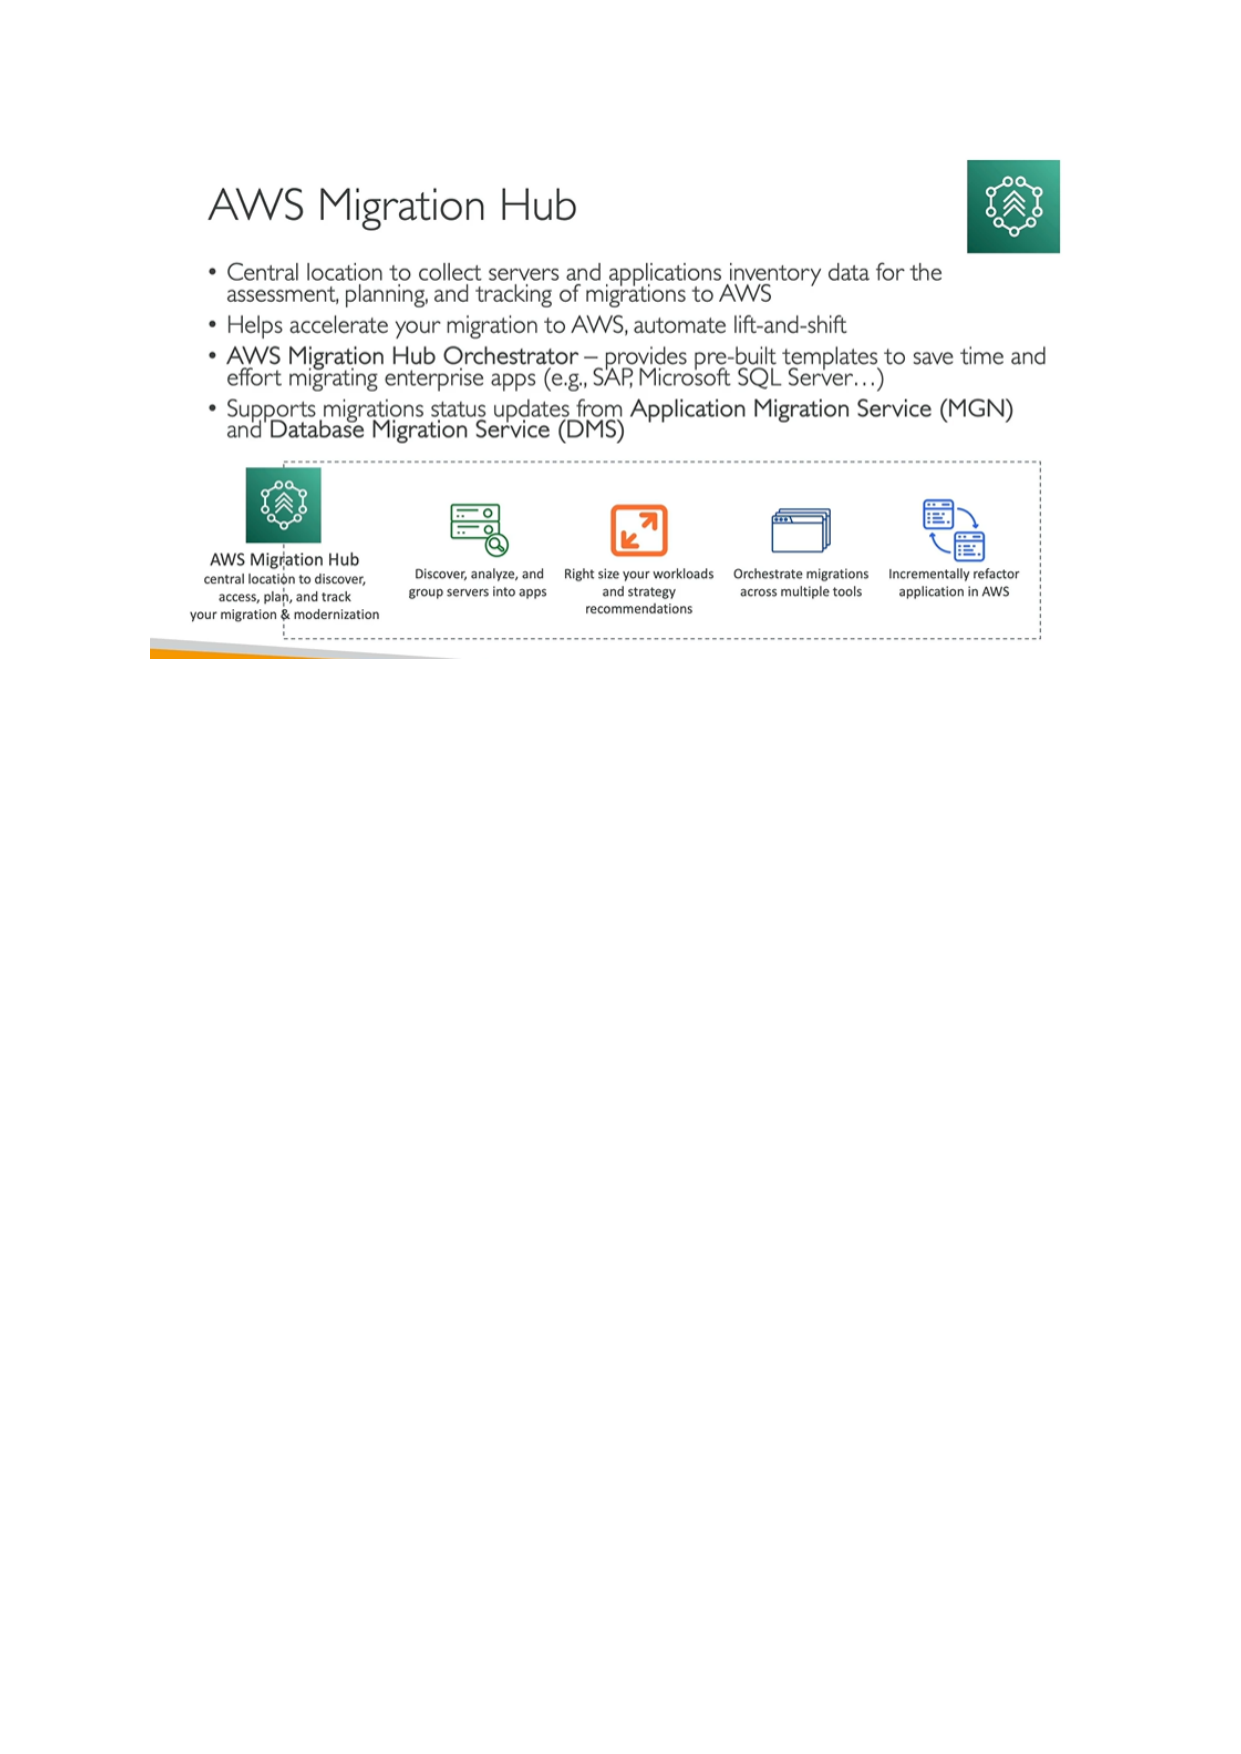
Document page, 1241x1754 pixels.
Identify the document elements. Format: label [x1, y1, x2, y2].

picture [150, 150, 1091, 659]
